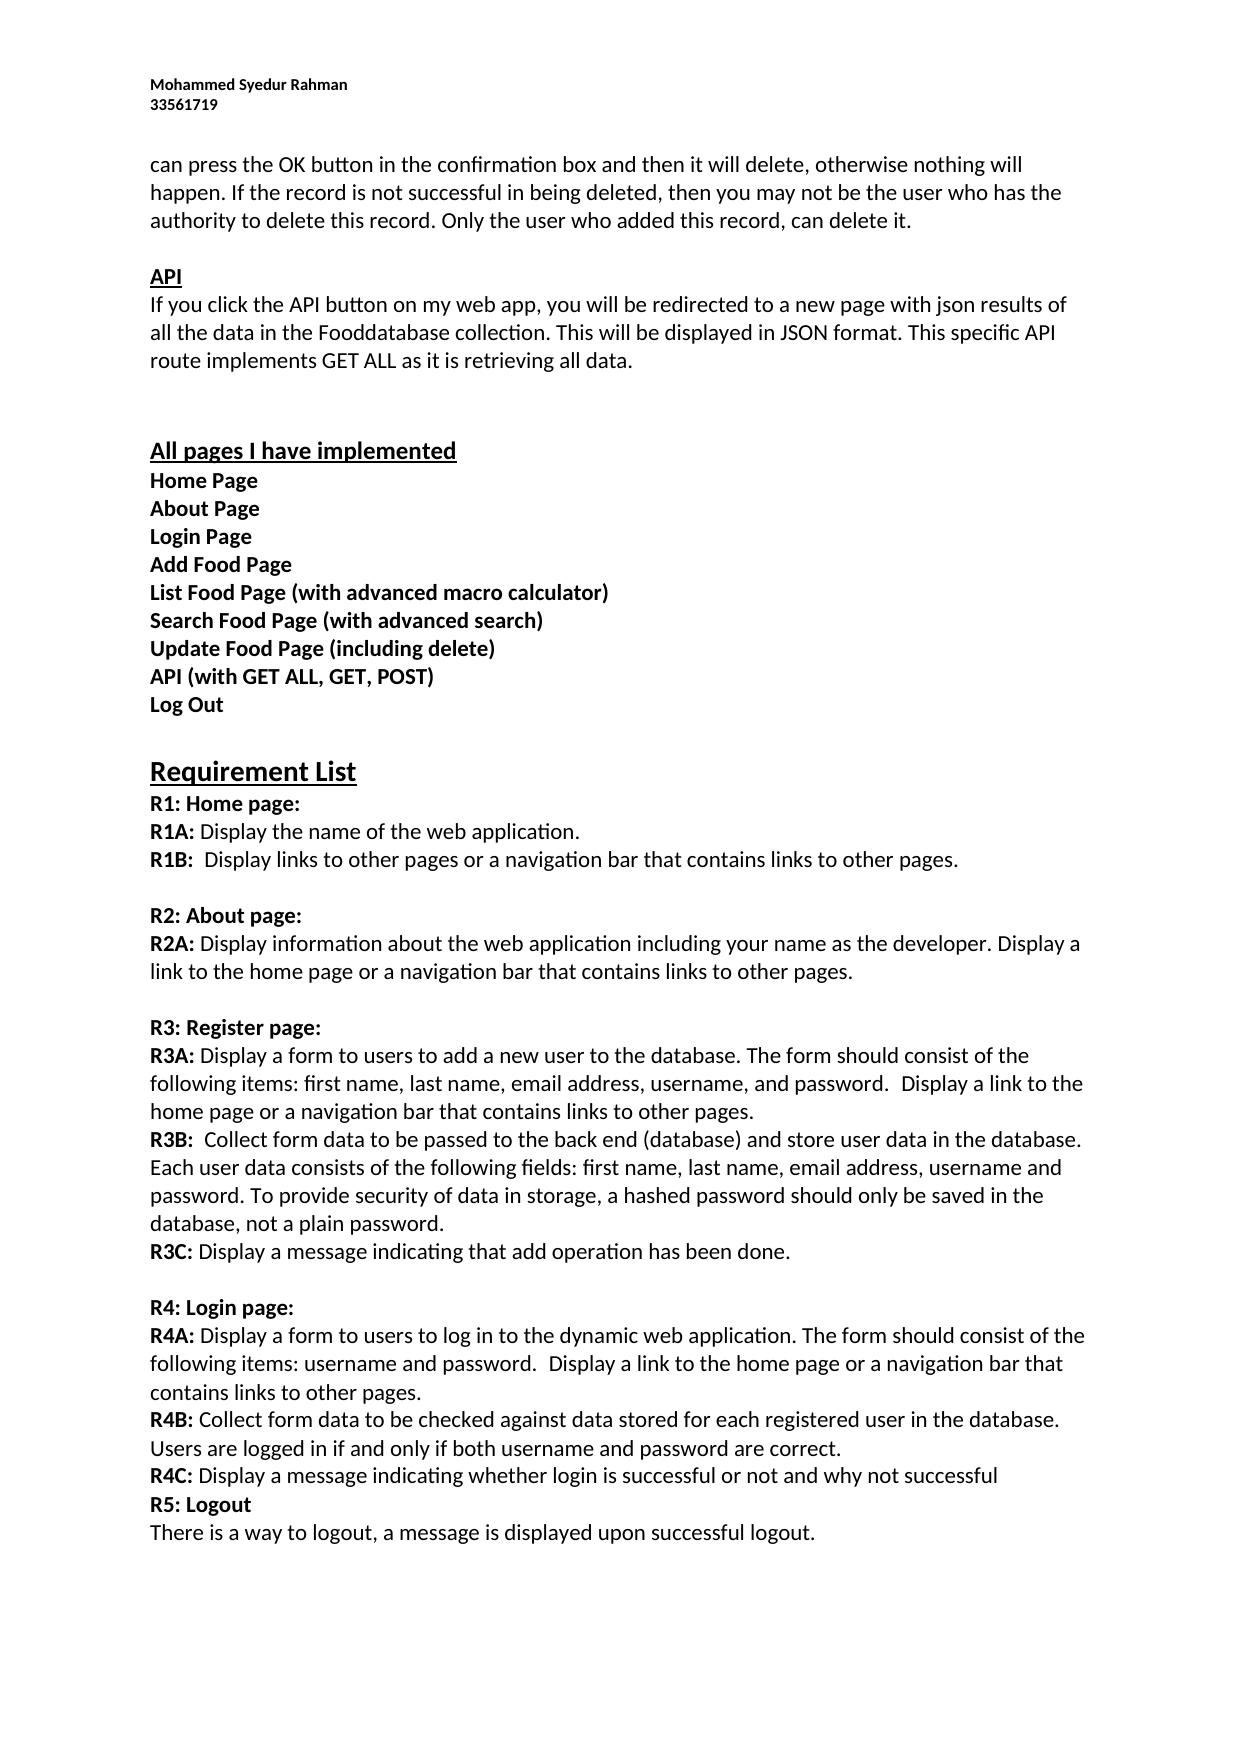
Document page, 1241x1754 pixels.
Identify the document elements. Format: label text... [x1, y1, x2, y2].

text Search Food Page (with advanced search) [150, 606, 1090, 634]
text R1: Home page: [150, 789, 1090, 817]
text Requirement List [150, 753, 1090, 789]
text Log Out [150, 690, 1090, 718]
text R3A: Display a form to users to add a new user to the database. The form should consist of the following items: first name, last name, email address, username, and password. Display a link to the home page or a navigation bar that contains links to other pages. [150, 1041, 1090, 1125]
text API (with GET ALL, GET, POST) [150, 662, 1090, 690]
text There is a way to logout, a message is displayed upon successful logout. [150, 1518, 1090, 1546]
text R3C: Display a message indicating that add operation has been done. [150, 1237, 1090, 1266]
text About Page [150, 494, 1090, 522]
text R2A: Display information about the web application including your name as the developer. Display a link to the home page or a navigation bar that contains links to other pages. [150, 929, 1090, 985]
text R3: Register page: [150, 1013, 1090, 1041]
text R4: Login page: [150, 1293, 1090, 1322]
text Home Page [150, 466, 1090, 494]
text All pages I have implemented [150, 435, 1090, 466]
text API [150, 262, 1090, 290]
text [150, 150, 1090, 234]
text R3B: Collect form data to be passed to the back end (database) and store user data in the database. Each user data consists of the following fields: first name, last name, email address, username and password. To provide security of data in storage, a hashed password should only be saved in the database, not a plain password. [150, 1125, 1090, 1237]
text R4A: Display a form to users to log in to the dynamic web application. The form should consist of the following items: username and password. Display a link to the home page or a navigation bar that contains links to other pages. [150, 1322, 1090, 1406]
text Add Food Page [150, 550, 1090, 578]
text Update Food Page (including delete) [150, 634, 1090, 662]
text List Food Page (with advanced macro calculator) [150, 578, 1090, 606]
text R4B: Collect form data to be checked against data stored for each registered user in the database. Users are logged in if and only if both username and password are correct. [150, 1406, 1090, 1462]
text R1B: Display links to other pages or a navigation bar that contains links to other pages. [150, 845, 1090, 873]
text R1A: Display the name of the web application. [150, 817, 1090, 845]
text R4C: Display a message indicating whether login is successful or not and why not successful [150, 1462, 1090, 1490]
text If you click the API button on my web app, you will be redirected to a new page with json results of all the data in the Fooddatabase collection. This will be displayed in JSON format. This specific API route implements GET ALL as it is retrieving all data. [150, 290, 1090, 374]
text R2: About page: [150, 901, 1090, 929]
text Login Page [150, 522, 1090, 550]
text R5: Logout [150, 1490, 1090, 1518]
